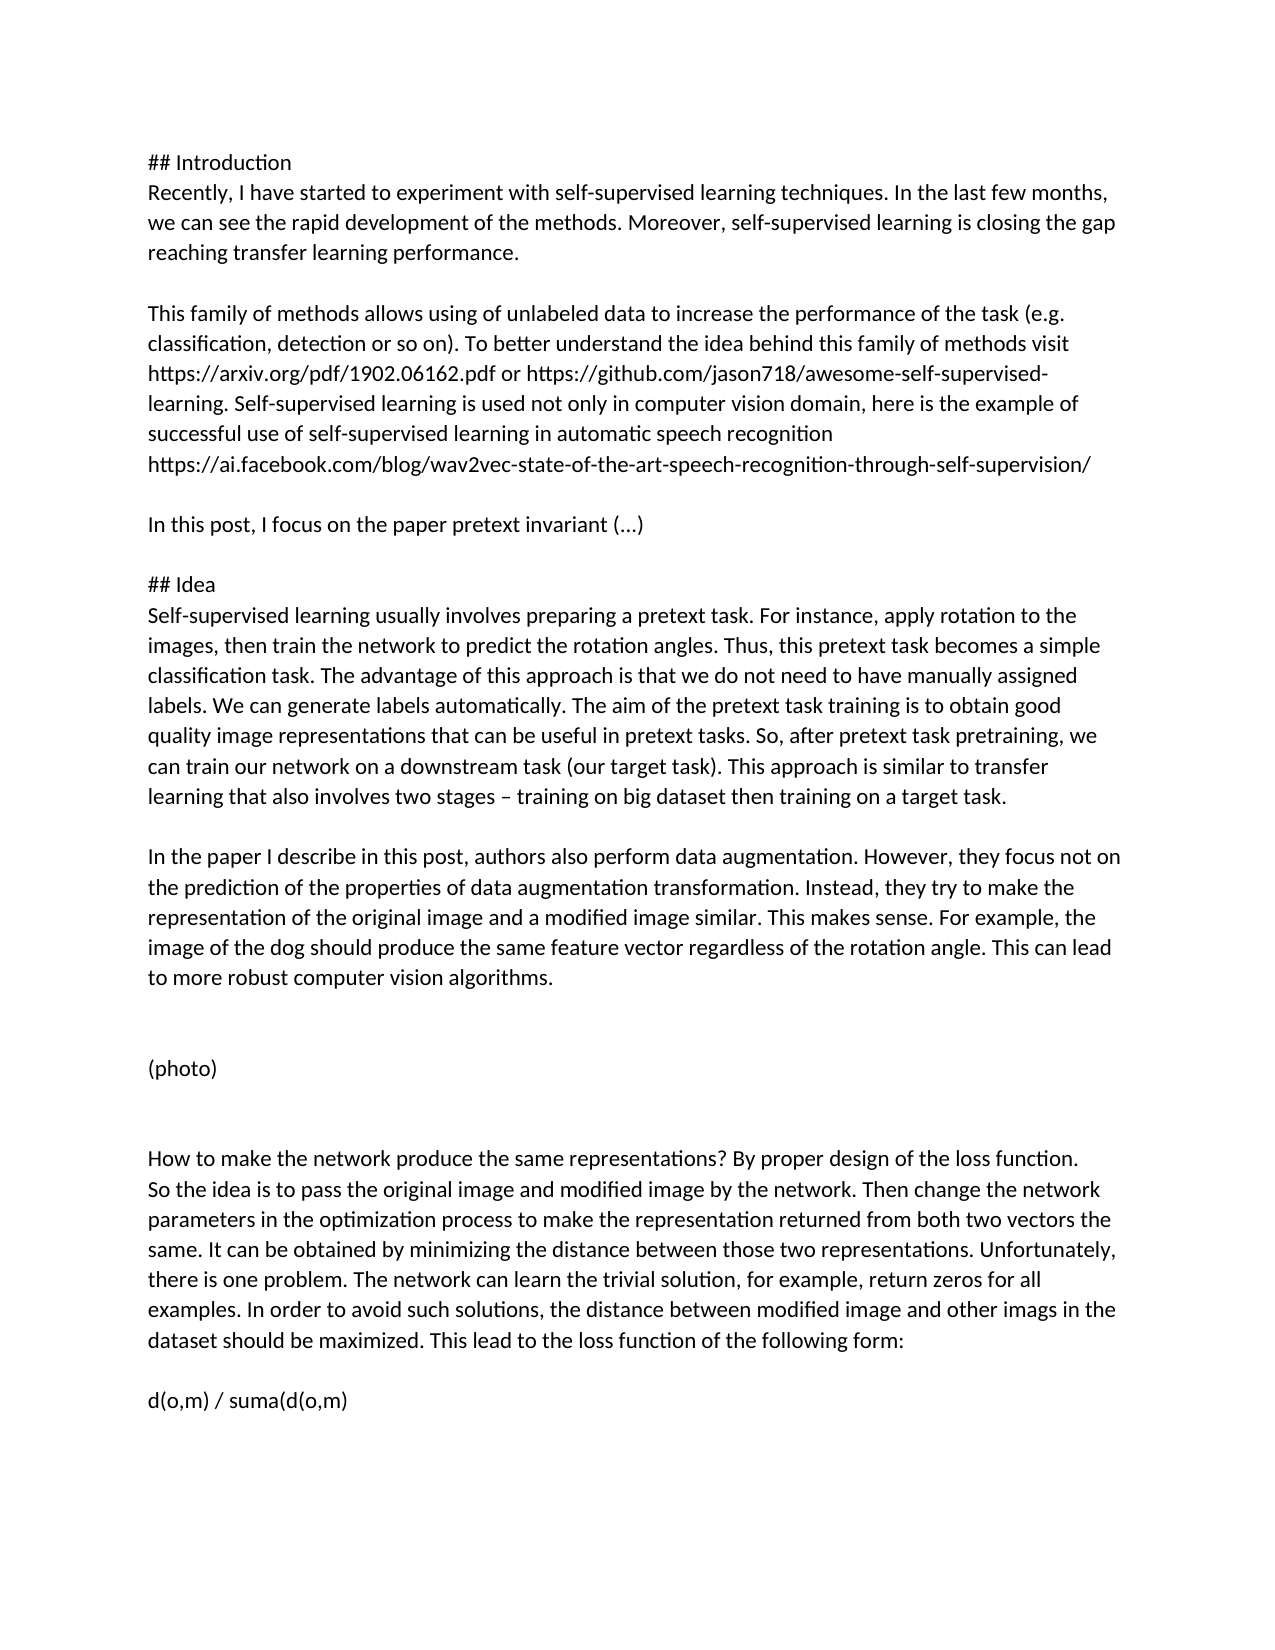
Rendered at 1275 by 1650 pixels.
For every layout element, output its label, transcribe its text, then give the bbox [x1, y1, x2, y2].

text d(o,m) / suma(d(o,m) [148, 1386, 1127, 1414]
text Self-supervised learning usually involves preparing a pretext task. For instance, apply rotation to the images, then train the network to predict the rotation angles. Thus, this pretext task becomes a simple classification task. The advantage of this approach is that we do not need to have manually assigned labels. We can generate labels automatically. The aim of the pretext task training is to obtain good quality image representations that can be useful in pretext tasks. So, after pretext task pretraining, we can train our network on a downstream task (our target task). This approach is similar to transfer learning that also involves two stages – training on big dataset then training on a target task. [148, 601, 1127, 810]
text Recently, I have started to experiment with self-supervised learning techniques. In the last few months, we can see the rapid development of the methods. Moreover, self-supervised learning is closing the gap reaching transfer learning performance. [148, 178, 1127, 266]
text (photo) [148, 1054, 1127, 1082]
text In the paper I describe in this post, authors also perform data augmentation. However, they focus not on the prediction of the properties of data augmentation transformation. Instead, they try to make the representation of the original image and a modified image similar. This makes sense. For example, the image of the dog should produce the same feature vector regardless of the rotation angle. This can lead to more robust computer vision algorithms. [148, 842, 1127, 991]
text So the idea is to pass the original image and modified image by the network. Then change the network parameters in the optimization process to make the representation returned from both two vectors the same. It can be obtained by minimizing the distance between those two representations. Unfortunately, there is one problem. The network can learn the trivial solution, for example, return zeros for all examples. In order to avoid such solutions, the distance between modified image and other imags in the dataset should be maximized. This lead to the loss function of the following form: [148, 1175, 1127, 1354]
text ## Introduction [148, 148, 1127, 176]
text How to make the network produce the same representations? By proper design of the loss function. [148, 1144, 1127, 1172]
text ## Idea [148, 571, 1127, 598]
text This family of methods allows using of unlabeled data to increase the performance of the task (e.g. classification, detection or so on). To better understand the idea behind this family of methods visit https://arxiv.org/pdf/1902.06162.pdf or https://github.com/jason718/awesome-self-supervised-learning. Self-supervised learning is used not only in computer vision domain, here is the example of successful use of self-supervised learning in automatic speech recognition https://ai.facebook.com/blog/wav2vec-state-of-the-art-speech-recognition-through-self-supervision/ [148, 299, 1127, 478]
text In this post, I focus on the paper pretext invariant (...) [148, 510, 1127, 538]
